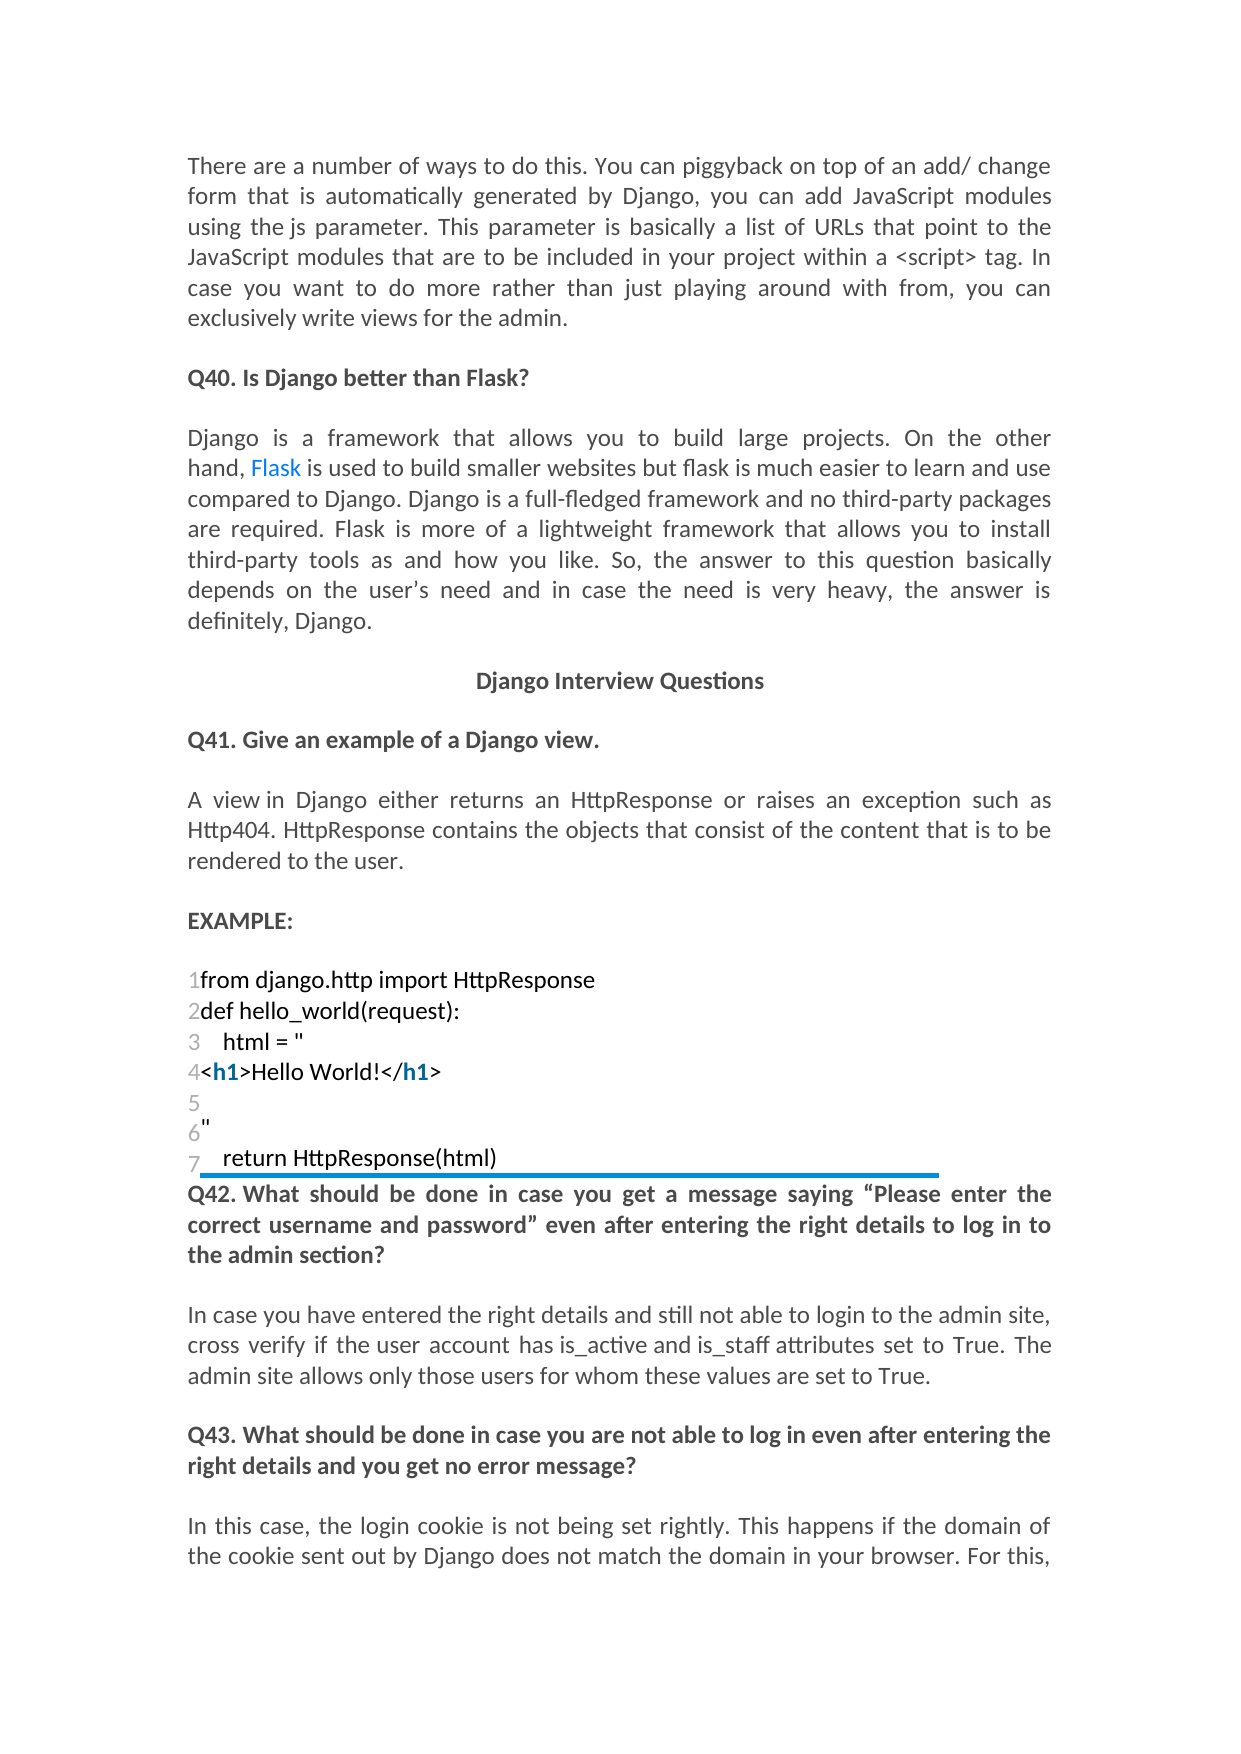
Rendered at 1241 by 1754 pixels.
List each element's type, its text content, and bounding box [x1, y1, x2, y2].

text EXAMPLE: [187, 905, 1053, 935]
text Django is a framework that allows you to build large projects. On the other hand, Flask is used to build smaller websites but flask is much easier to learn and use compared to Django. Django is a full-fledged framework and no third-party packages are required. Flask is more of a lightweight framework that allows you to install third-party tools as and how you like. So, the answer to this question basically depends on the user’s need and in case the need is very heavy, the answer is definitely, Django. [187, 422, 1053, 636]
subtitle Q43. What should be done in case you are not able to log in even after entering the right details and you get no error message? [187, 1420, 1053, 1481]
subtitle Q41. Give an example of a Django view. [187, 724, 1053, 755]
text A view in Django either returns an HttpResponse or raises an exception such as Http404. HttpResponse contains the objects that consist of the content that is to be rendered to the user. [187, 784, 1053, 876]
text There are a number of ways to do this. You can piggyback on top of an add/ change form that is automatically generated by Django, you can add JavaScript modules using the js parameter. This parameter is basically a list of URLs that point to the JavaScript modules that are to be included in your project within a <script> tag. In case you want to do more rather than just playing around with from, you can exclusively write views for the admin. [187, 150, 1053, 333]
text In case you have entered the right details and still not able to login to the admin site, cross verify if the user account has is_active and is_staff attributes set to True. The admin site allows only those users for whom these values are set to True. [187, 1299, 1053, 1391]
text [187, 1510, 1053, 1571]
text Q42. What should be done in case you get a message saying “Please enter the correct username and password” even after entering the right details to log in to the admin section? [187, 1178, 1053, 1270]
subtitle Django Interview Questions [187, 665, 1053, 695]
subtitle Q40. Is Django better than Flask? [187, 362, 1053, 393]
